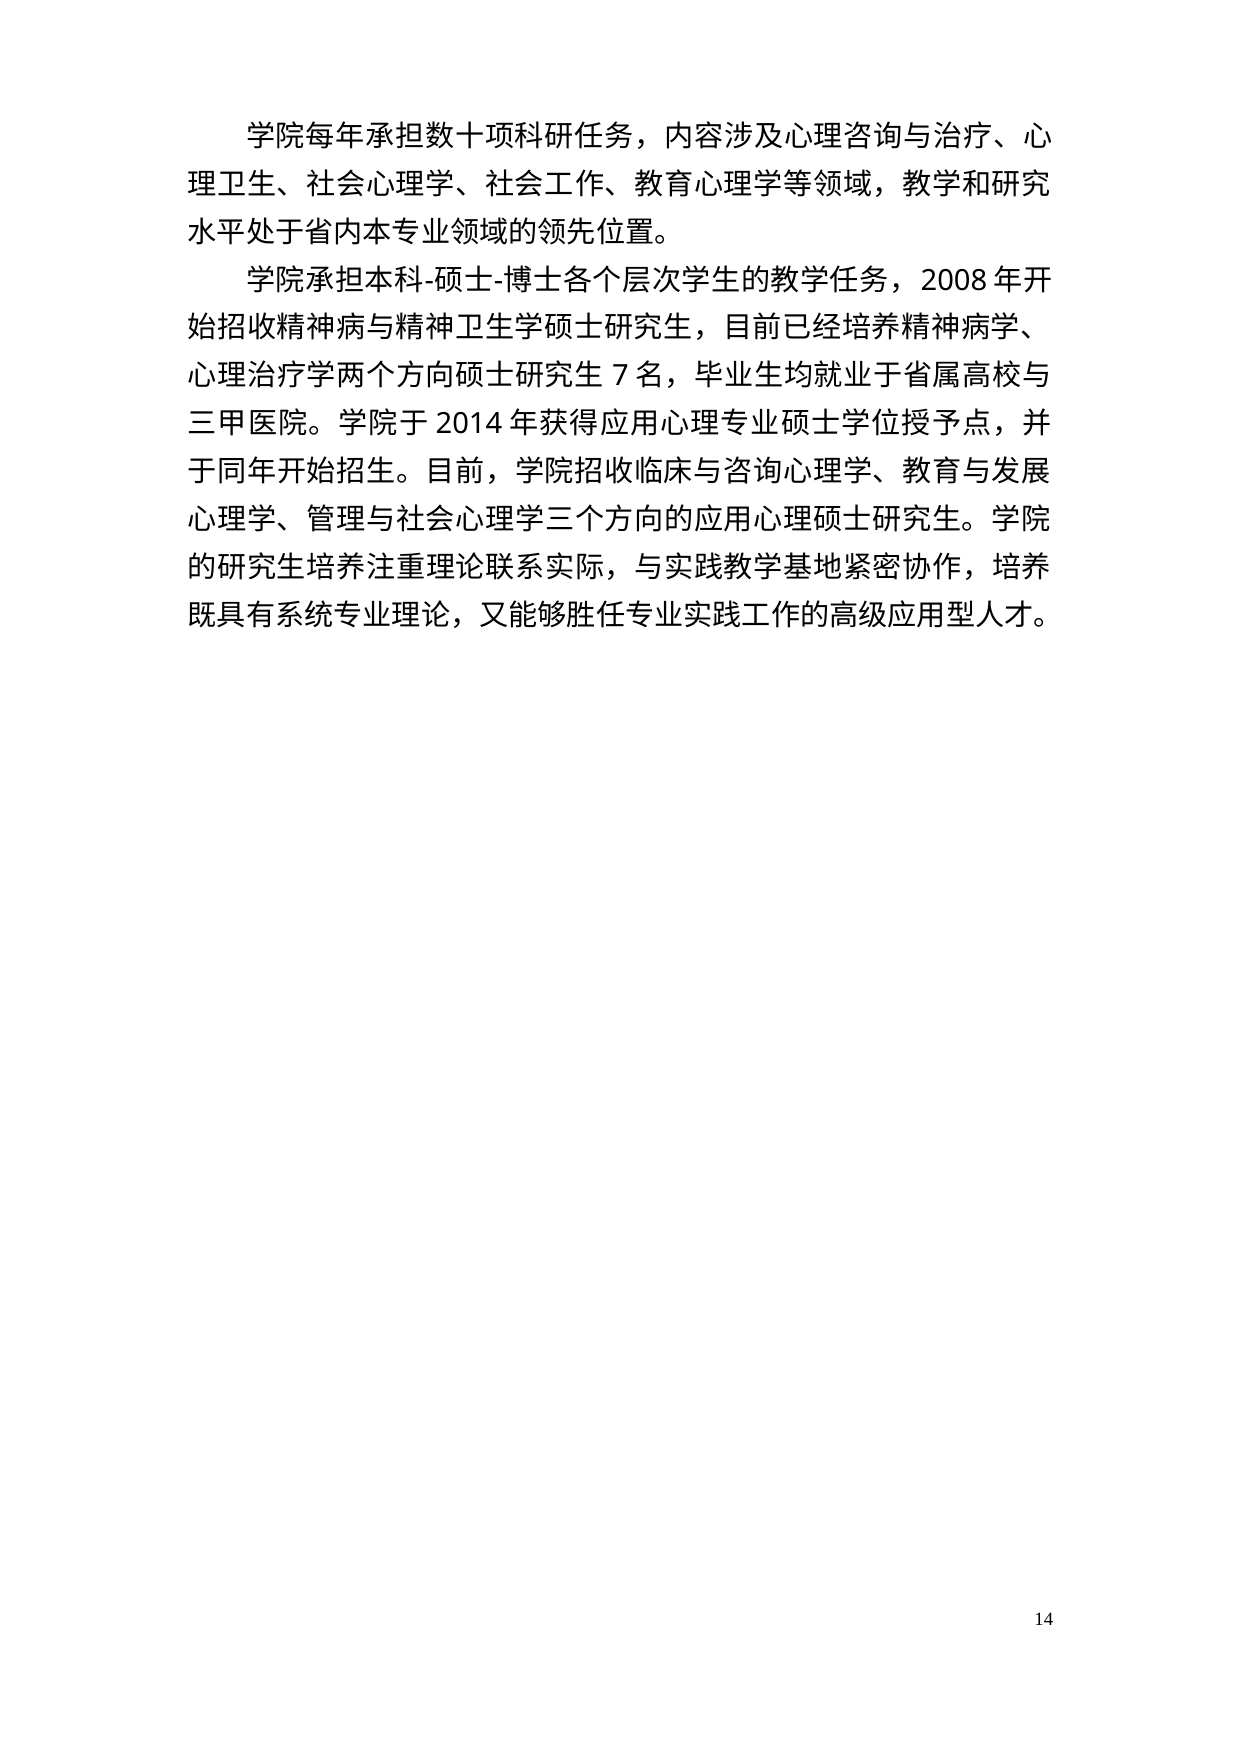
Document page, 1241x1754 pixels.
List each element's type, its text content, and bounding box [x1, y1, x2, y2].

text 学院承担本科-硕士-博士各个层次学生的教学任务，2008年开始招收精神病与精神卫生学硕士研究生，目前已经培养精神病学、心理治疗学两个方向硕士研究生7名，毕业生均就业于省属高校与三甲医院。学院于2014年获得应用心理专业硕士学位授予点，并于同年开始招生。目前，学院招收临床与咨询心理学、教育与发展心理学、管理与社会心理学三个方向的应用心理硕士研究生。学院的研究生培养注重理论联系实际，与实践教学基地紧密协作，培养既具有系统专业理论，又能够胜任专业实践工作的高级应用型人才。 [187, 252, 1053, 635]
text 学院每年承担数十项科研任务，内容涉及心理咨询与治疗、心理卫生、社会心理学、社会工作、教育心理学等领域，教学和研究水平处于省内本专业领域的领先位置。 [187, 108, 1053, 252]
